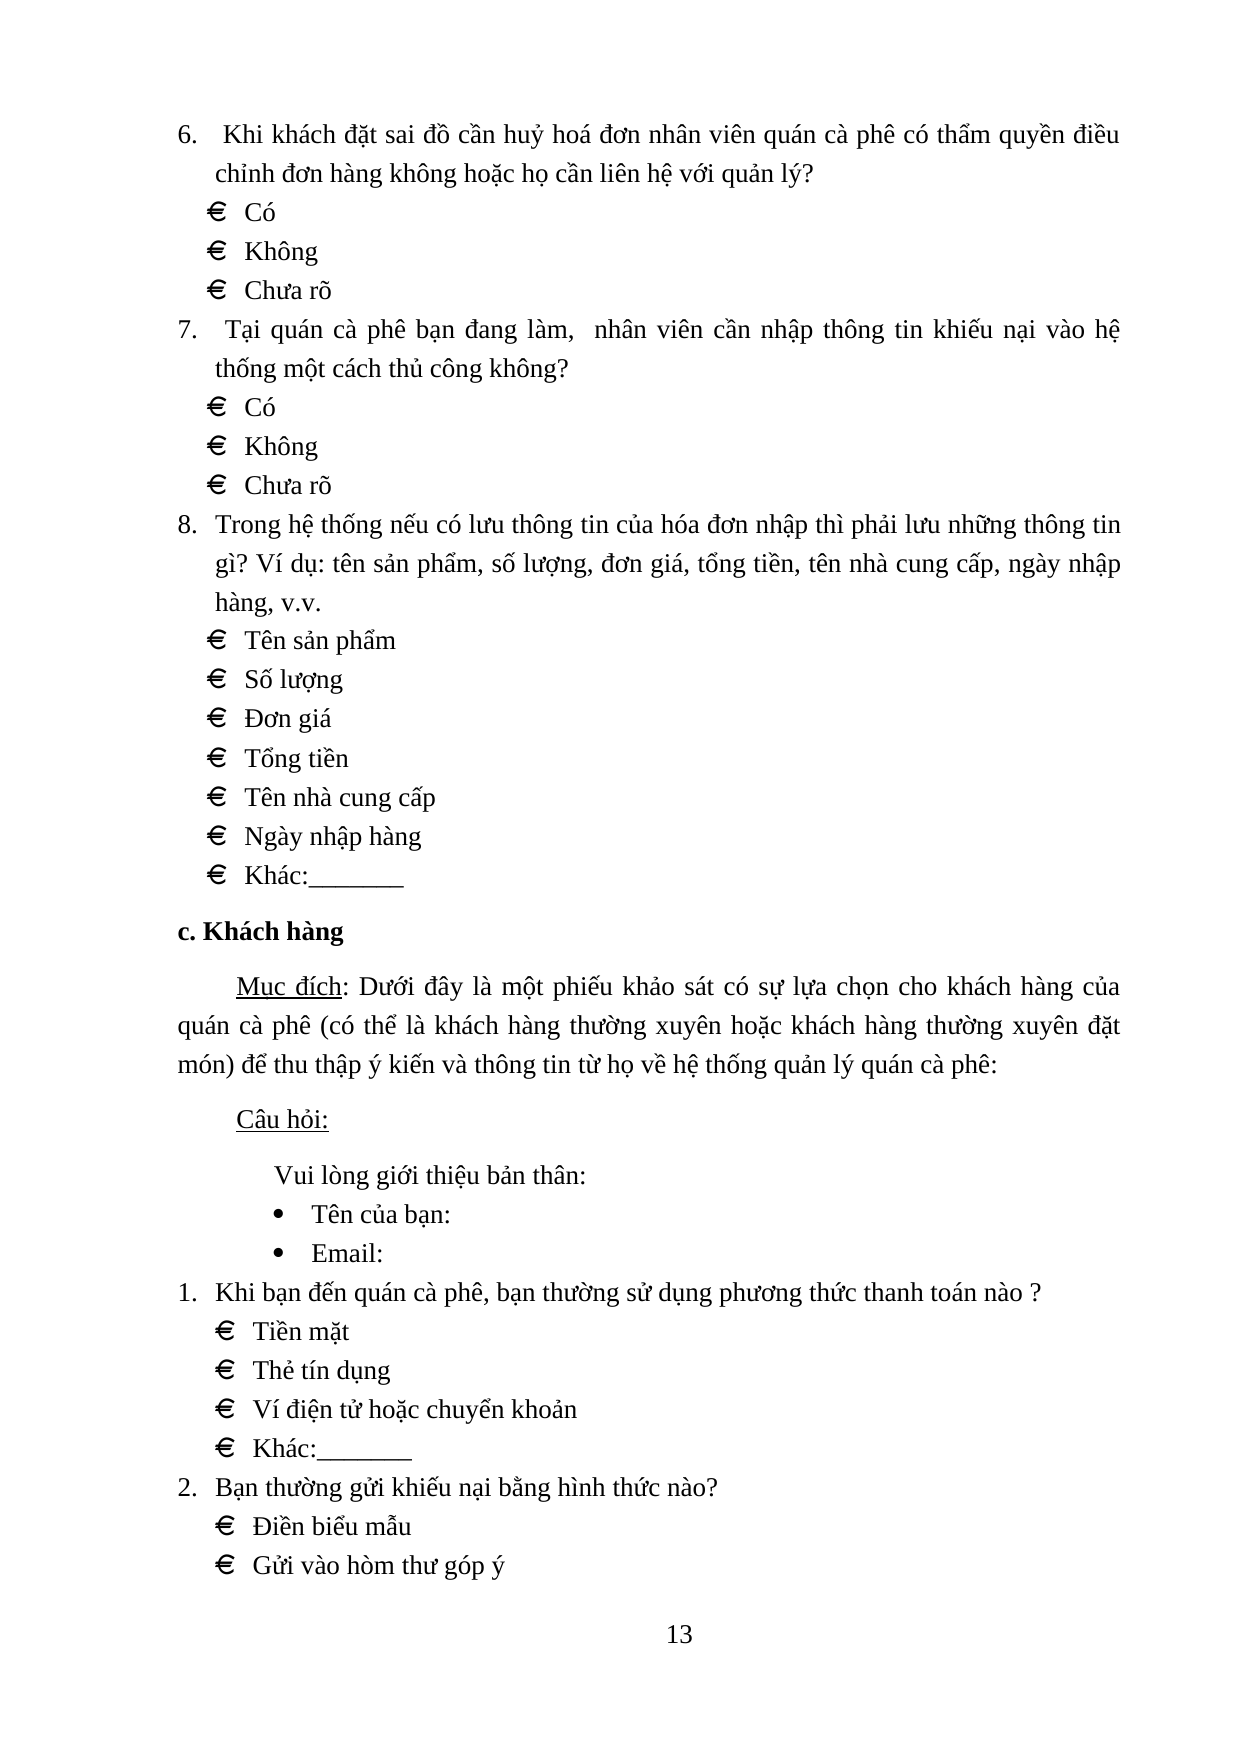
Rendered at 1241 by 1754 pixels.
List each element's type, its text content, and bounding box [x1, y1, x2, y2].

list Thẻ tín dụng [215, 1354, 1122, 1385]
subtitle c. Khách hàng [177, 914, 1122, 946]
list Đơn giá [207, 703, 1122, 734]
list Ngày nhập hàng [207, 820, 1122, 851]
text Câu hỏi: [177, 1103, 1122, 1134]
list Có [207, 196, 1122, 227]
list Chưa rõ [207, 274, 1122, 305]
list Trong hệ thống nếu có lưu thông tin của hóa đơn nhập thì phải lưu những thông tin gì? Ví dụ: tên sản phẩm, số lượng, đơn giá, tổng tiền, tên nhà cung cấp, ngày nhập hàng, v.v. [177, 508, 1122, 617]
list Vui lòng giới thiệu bản thân: [274, 1159, 1122, 1190]
list Tổng tiền [207, 742, 1122, 773]
list Email: [274, 1237, 1122, 1268]
list Bạn thường gửi khiếu nại bằng hình thức nào? [177, 1471, 1122, 1502]
list Điền biểu mẫu [215, 1510, 1122, 1541]
text Mục đích: Dưới đây là một phiếu khảo sát có sự lựa chọn cho khách hàng của quán cà phê (có thể là khách hàng thường xuyên hoặc khách hàng thường xuyên đặt món) để thu thập ý kiến và thông tin từ họ về hệ thống quản lý quán cà phê: [177, 970, 1122, 1079]
list Không [207, 235, 1122, 266]
list Chưa rõ [207, 469, 1122, 500]
list Tại quán cà phê bạn đang làm, nhân viên cần nhập thông tin khiếu nại vào hệ thống một cách thủ công không? [177, 313, 1122, 383]
list Tên sản phẩm [207, 624, 1122, 656]
list Khi khách đặt sai đồ cần huỷ hoá đơn nhân viên quán cà phê có thẩm quyền điều chỉnh đơn hàng không hoặc họ cần liên hệ với quản lý? [177, 118, 1122, 188]
list Khi bạn đến quán cà phê, bạn thường sử dụng phương thức thanh toán nào ? [177, 1276, 1122, 1307]
list Tiền mặt [215, 1315, 1122, 1346]
list Tên nhà cung cấp [207, 781, 1122, 812]
list Ví điện tử hoặc chuyển khoản [215, 1393, 1122, 1424]
list Khác:_______ [215, 1432, 1122, 1463]
list Số lượng [207, 663, 1122, 695]
list Gửi vào hòm thư góp ý [215, 1549, 1122, 1580]
list Tên của bạn: [274, 1198, 1122, 1229]
list Khác:_______ [207, 859, 1122, 890]
list Không [207, 430, 1122, 461]
list Có [207, 391, 1122, 422]
